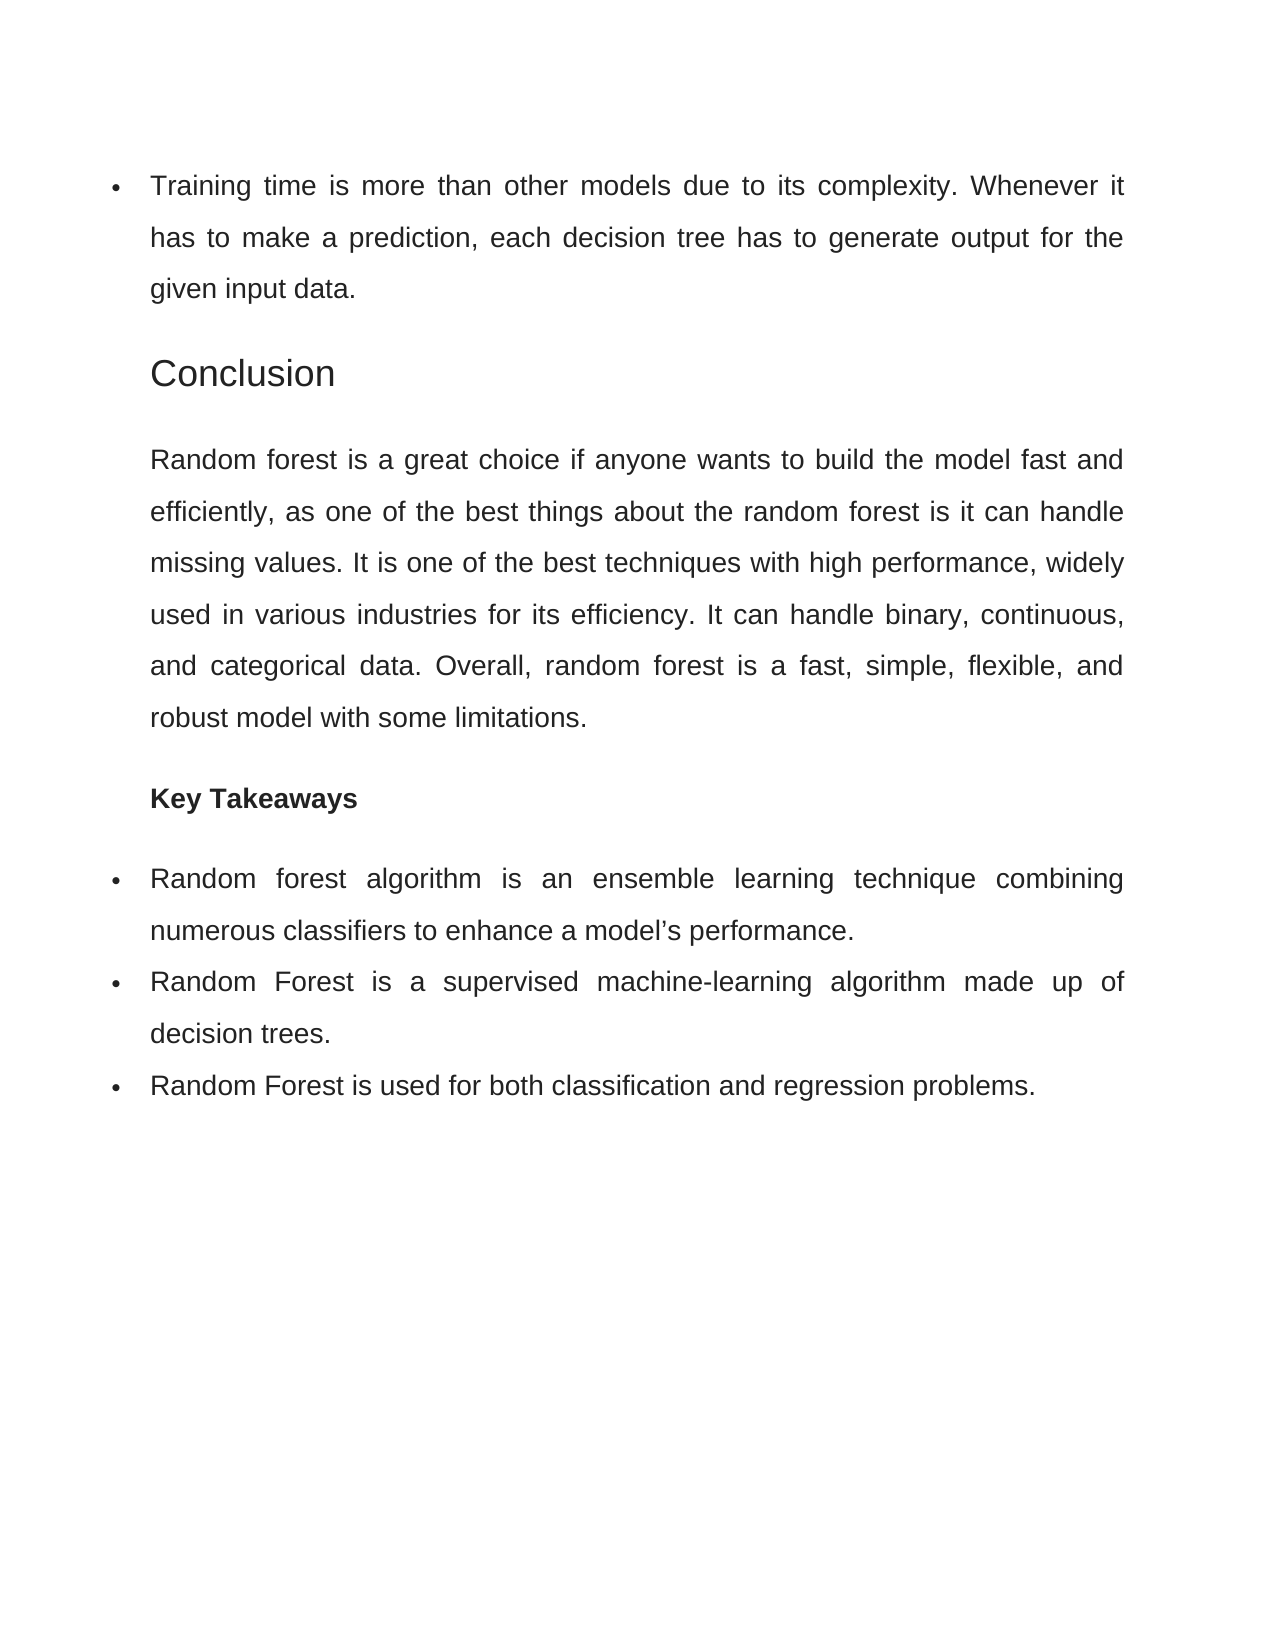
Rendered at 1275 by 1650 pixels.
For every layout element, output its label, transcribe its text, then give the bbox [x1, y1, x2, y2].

text Conclusion [150, 352, 1125, 395]
list Training time is more than other models due to its complexity. Whenever it has to make a prediction, each decision tree has to generate output for the given input data. [112, 150, 1125, 305]
text Random forest is a great choice if anyone wants to build the model fast and efficiently, as one of the best things about the random forest is it can handle missing values. It is one of the best techniques with high performance, widely used in various industries for its efficiency. It can handle binary, continuous, and categorical data. Overall, random forest is a fast, simple, flexible, and robust model with some limitations. [150, 424, 1125, 733]
list Random forest algorithm is an ensemble learning technique combining numerous classifiers to enhance a model’s performance. [112, 843, 1125, 946]
text Key Takeaways [150, 762, 1125, 814]
list Random Forest is a supervised machine-learning algorithm made up of decision trees. [112, 946, 1125, 1049]
list Random Forest is used for both classification and regression problems. [112, 1049, 1125, 1101]
